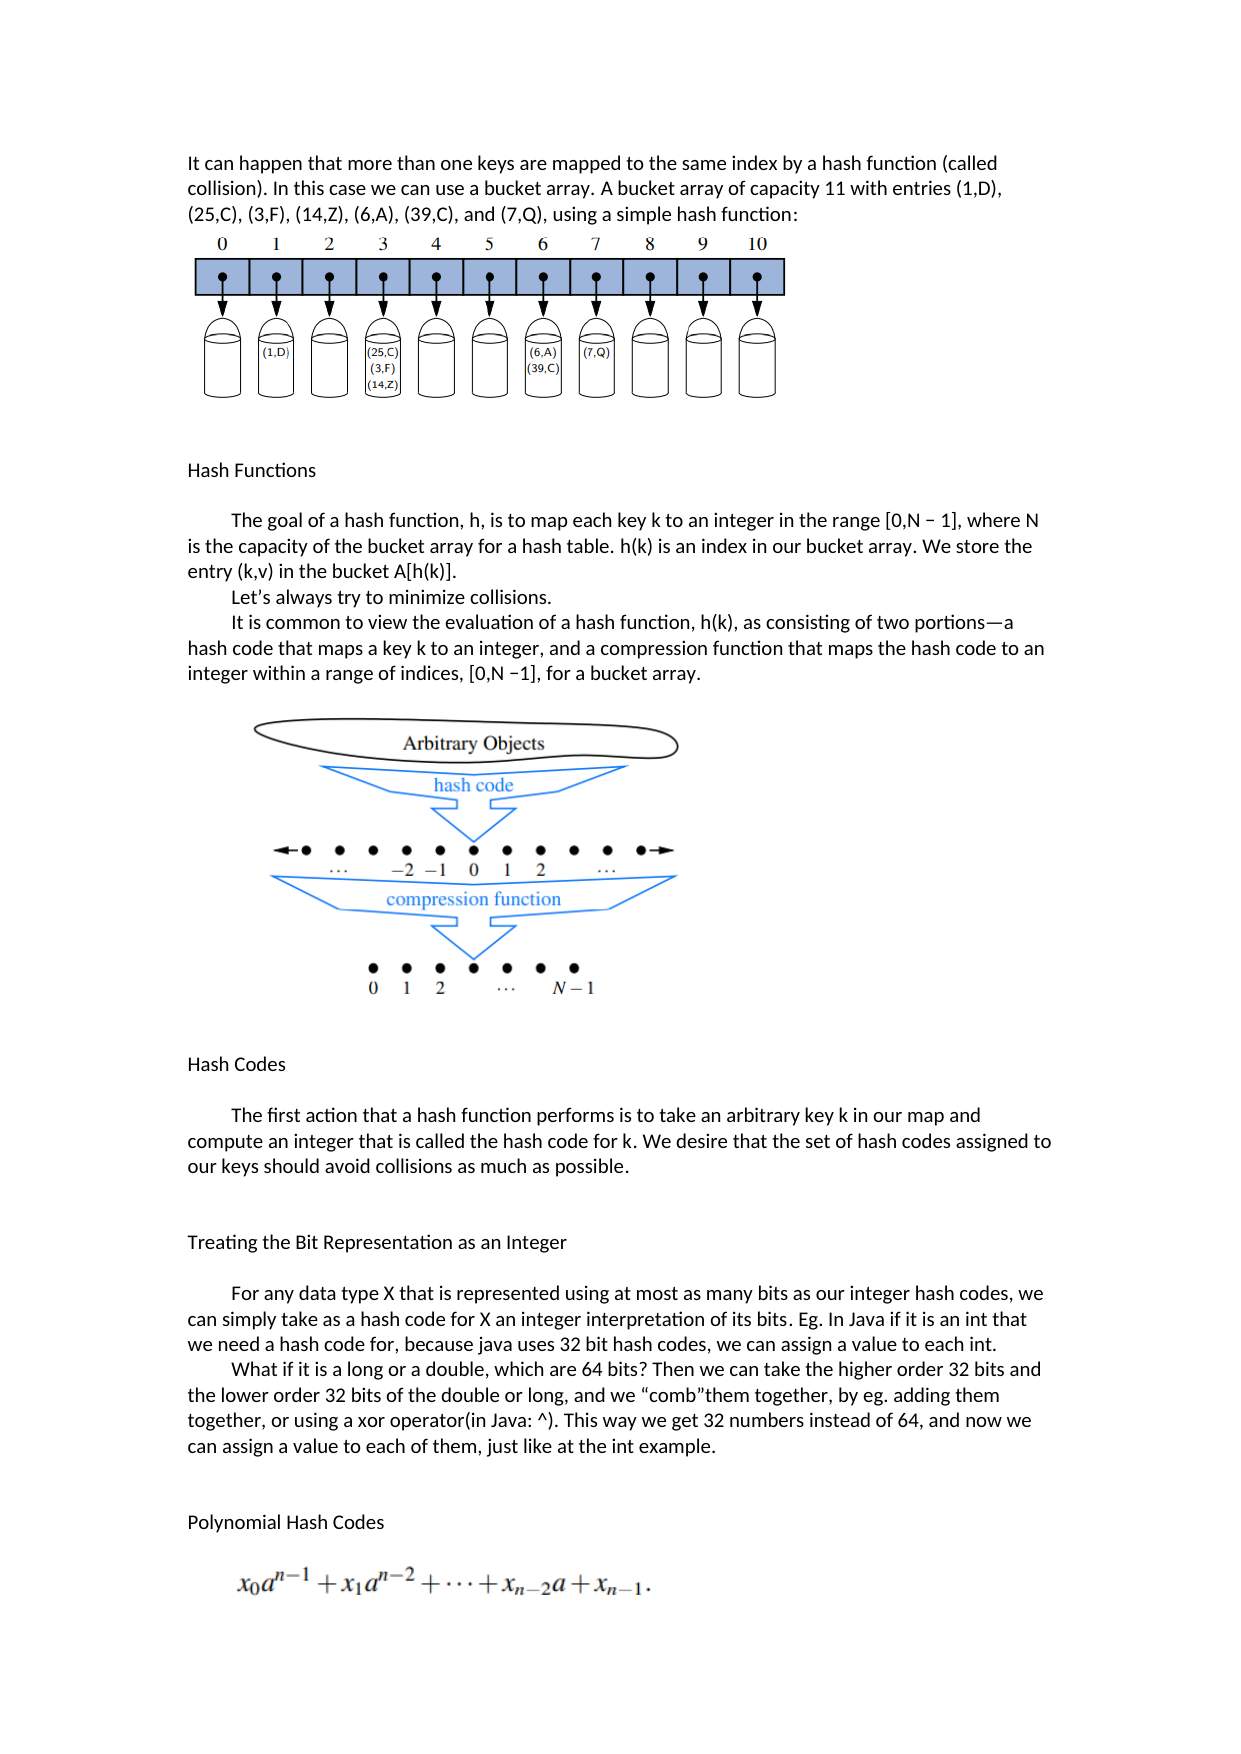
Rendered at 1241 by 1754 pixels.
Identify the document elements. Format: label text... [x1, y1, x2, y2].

picture [231, 1560, 658, 1604]
text What if it is a long or a double, which are 64 bits? Then we can take the higher order 32 bits and the lower order 32 bits of the double or long, and we “comb”them together, by eg. adding them together, or using a xor operator(in Java: ^). This way we get 32 numbers instead of 64, and now we can assign a value to each of them, just like at the int example. [187, 1357, 1053, 1458]
text Hash Functions [187, 457, 1053, 482]
text Polynomial Hash Codes [187, 1509, 1053, 1534]
text Treating the Bit Representation as an Integer [187, 1229, 1053, 1255]
text The first action that a hash function performs is to take an arbitrary key k in our map and compute an integer that is called the hash code for k. We desire that the set of hash codes assigned to our keys should avoid collisions as much as possible. [187, 1102, 1053, 1179]
text It can happen that more than one keys are mapped to the same index by a hash function (called collision). In this case we can use a bucket array. A bucket array of capacity 11 with entries (1,D), (25,C), (3,F), (14,Z), (6,A), (39,C), and (7,Q), using a simple hash function: [187, 150, 1053, 226]
text Let’s always try to minimize collisions. [187, 584, 1053, 609]
text For any data type X that is represented using at most as many bits as our integer hash codes, we can simply take as a hash code for X an integer interpretation of its bits. Eg. In Java if it is an int that we need a hash code for, because java uses 32 bit hash codes, we can assign a value to each int. [187, 1280, 1053, 1357]
text Hash Codes [187, 1052, 1053, 1077]
text The goal of a hash function, h, is to map each key k to an integer in the range [0,N − 1], where N is the capacity of the bucket array for a hash table. h(k) is an index in our bucket array. We store the entry (k,v) in the bucket A[h(k)]. [187, 508, 1053, 584]
picture [187, 226, 789, 406]
picture [231, 711, 695, 1001]
text It is common to view the evaluation of a hash function, h(k), as consisting of two portions—a hash code that maps a key k to an integer, and a compression function that maps the hash code to an integer within a range of indices, [0,N −1], for a bucket array. [187, 609, 1053, 686]
